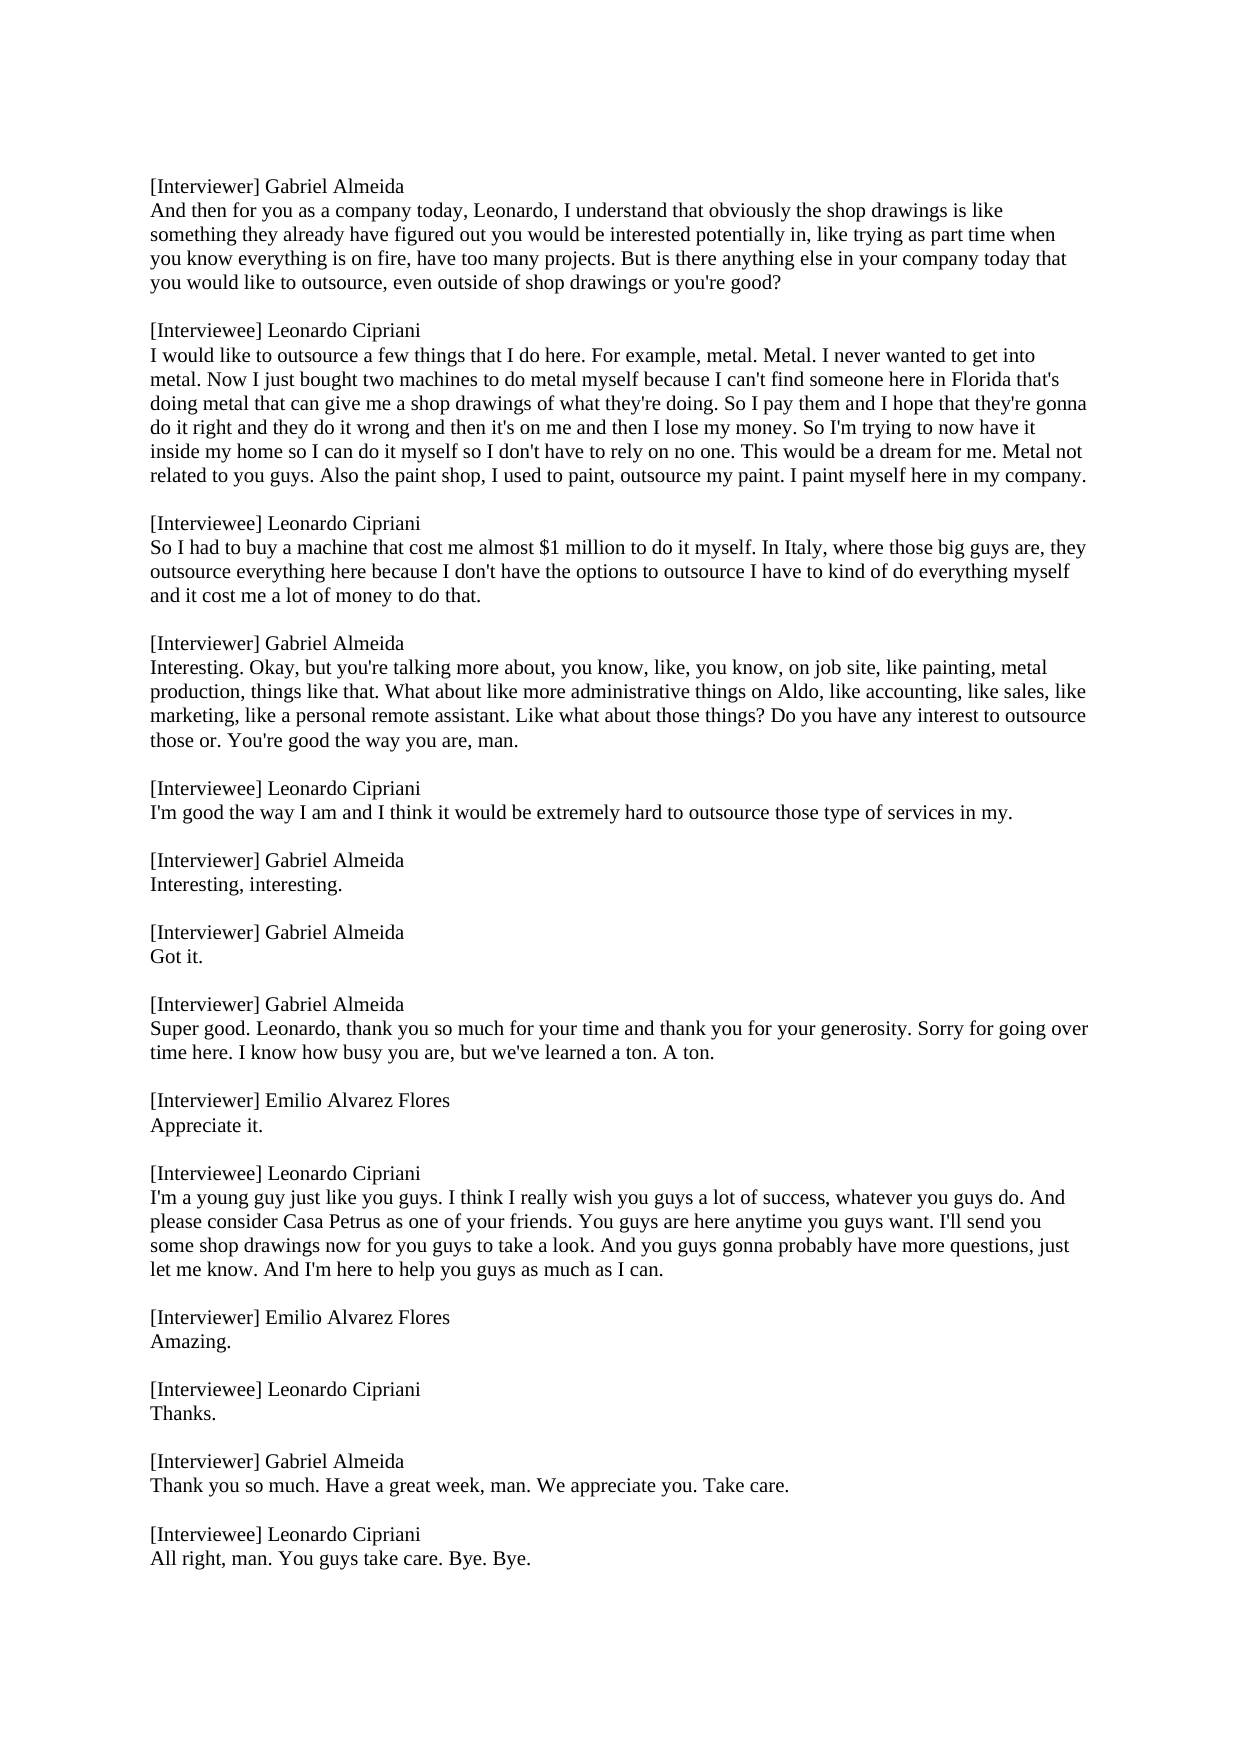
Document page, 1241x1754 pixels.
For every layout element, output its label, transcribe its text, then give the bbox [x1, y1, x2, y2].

text [Interviewee] Leonardo Cipriani All right, man. You guys take care. Bye. Bye. [150, 1497, 1090, 1570]
text [Interviewee] Leonardo Cipriani I'm a young guy just like you guys. I think I really wish you guys a lot of success, whatever you guys do. And please consider Casa Petrus as one of your friends. You guys are here anytime you guys want. I'll send you some shop drawings now for you guys to take a look. And you guys gonna probably have more questions, just let me know. And I'm here to help you guys as much as I can. [150, 1137, 1090, 1281]
text [Interviewee] Leonardo Cipriani I would like to outsource a few things that I do here. For example, metal. Metal. I never wanted to get into metal. Now I just bought two machines to do metal myself because I can't find someone here in Florida that's doing metal that can give me a shop drawings of what they're doing. So I pay them and I hope that they're gonna do it right and they do it wrong and then it's on me and then I lose my money. So I'm trying to now have it inside my home so I can do it myself so I don't have to rely on no one. This would be a dream for me. Metal not related to you guys. Also the paint shop, I used to paint, outsource my paint. I paint myself here in my company. [150, 294, 1090, 487]
text [Interviewer] Gabriel Almeida Thank you so much. Have a great week, man. We appreciate you. Take care. [150, 1425, 1090, 1497]
text [Interviewer] Emilio Alvarez Flores Appreciate it. [150, 1064, 1090, 1137]
text [Interviewer] Gabriel Almeida Got it. [150, 896, 1090, 968]
text [Interviewer] Gabriel Almeida Interesting. Okay, but you're talking more about, you know, like, you know, on job site, like painting, metal production, things like that. What about like more administrative things on Aldo, like accounting, like sales, like marketing, like a personal remote assistant. Like what about those things? Do you have any interest to outsource those or. You're good the way you are, man. [150, 607, 1090, 752]
text [Interviewer] Gabriel Almeida And then for you as a company today, Leonardo, I understand that obviously the shop drawings is like something they already have figured out you would be interested potentially in, like trying as part time when you know everything is on fire, have too many projects. But is there anything else in your company today that you would like to outsource, even outside of shop drawings or you're good? [150, 150, 1090, 294]
text [Interviewer] Gabriel Almeida Super good. Leonardo, thank you so much for your time and thank you for your generosity. Sorry for going over time here. I know how busy you are, but we've learned a ton. A ton. [150, 968, 1090, 1064]
text [Interviewee] Leonardo Cipriani I'm good the way I am and I think it would be extremely hard to outsource those type of services in my. [150, 752, 1090, 824]
text [Interviewee] Leonardo Cipriani Thanks. [150, 1353, 1090, 1425]
text [Interviewee] Leonardo Cipriani So I had to buy a machine that cost me almost $1 million to do it myself. In Italy, where those big guys are, they outsource everything here because I don't have the options to outsource I have to kind of do everything myself and it cost me a lot of money to do that. [150, 487, 1090, 607]
text [Interviewer] Emilio Alvarez Flores Amazing. [150, 1281, 1090, 1353]
text [Interviewer] Gabriel Almeida Interesting, interesting. [150, 824, 1090, 896]
